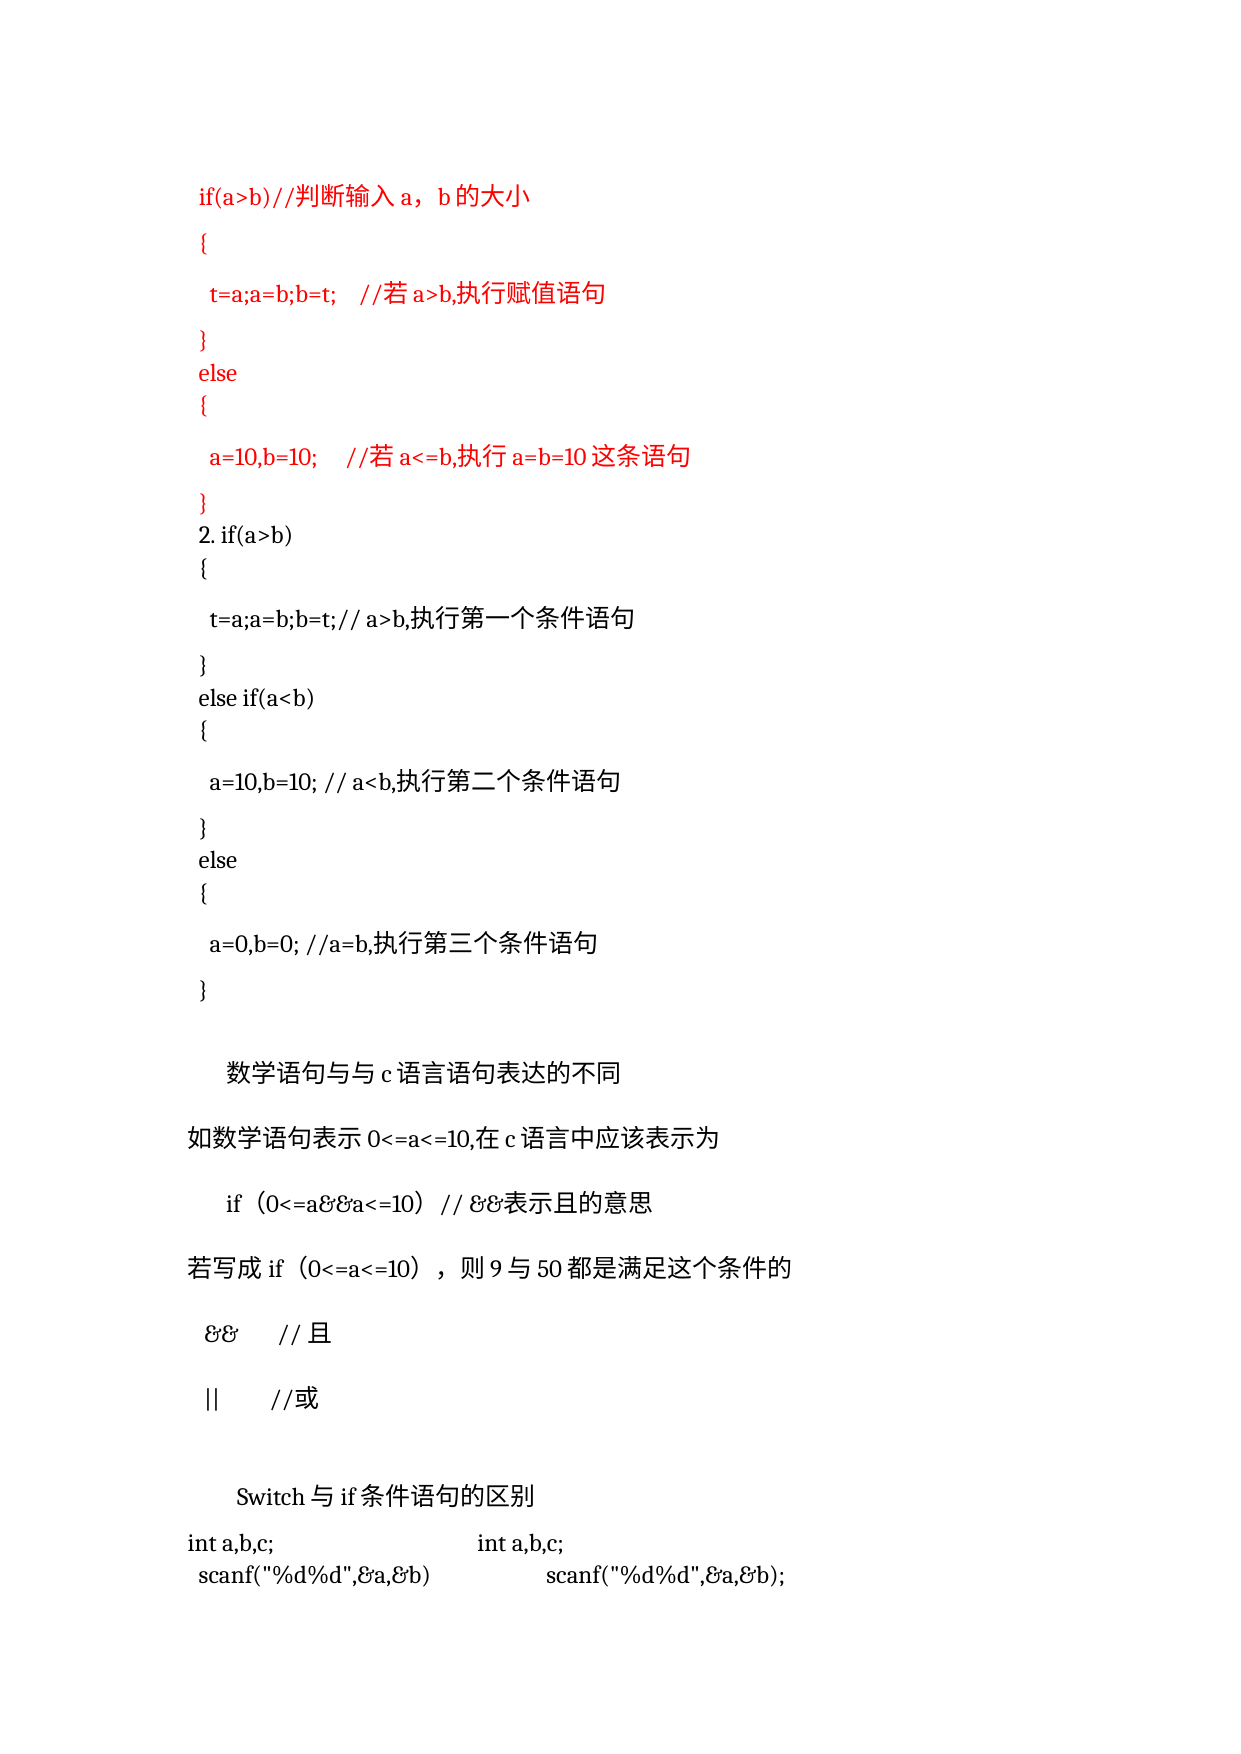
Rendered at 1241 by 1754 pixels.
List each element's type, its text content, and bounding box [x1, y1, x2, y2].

text 如数学语句表示0<=a<=10,在c语言中应该表示为 [187, 1104, 1053, 1169]
text a=10,b=10; // a<b,执行第二个条件语句 [187, 747, 1053, 812]
text if(a>b)//判断输入a，b的大小 [187, 162, 1053, 227]
text else if(a<b) [187, 682, 1053, 714]
text { [187, 389, 1053, 422]
text 2. if(a>b) [187, 519, 1053, 552]
text t=a;a=b;b=t; //若a>b,执行赋值语句 [187, 259, 1053, 324]
text t=a;a=b;b=t;// a>b,执行第一个条件语句 [187, 584, 1053, 649]
text a=0,b=0; //a=b,执行第三个条件语句 [187, 909, 1053, 974]
text { [187, 552, 1053, 584]
text } [187, 649, 1053, 682]
text } [187, 812, 1053, 844]
text 若写成 if（0<=a<=10），则9与50都是满足这个条件的 [187, 1234, 1053, 1299]
text } [187, 974, 1053, 1007]
text { [187, 227, 1053, 259]
text } [187, 324, 1053, 357]
text 数学语句与与c语言语句表达的不同 [187, 1039, 1053, 1104]
text Switch与if条件语句的区别 [187, 1462, 1053, 1527]
text scanf("%d%d",&a,&b) scanf("%d%d",&a,&b); [187, 1559, 1053, 1592]
text || //或 [187, 1364, 1053, 1429]
text else [187, 844, 1053, 877]
text { [187, 714, 1053, 747]
text if（0<=a&&a<=10）// &&表示且的意思 [187, 1169, 1053, 1234]
text && // 且 [187, 1299, 1053, 1364]
text } [187, 487, 1053, 519]
text else [187, 357, 1053, 389]
text int a,b,c; int a,b,c; [187, 1527, 1053, 1559]
text a=10,b=10; //若a<=b,执行a=b=10这条语句 [187, 422, 1053, 487]
text { [187, 877, 1053, 909]
